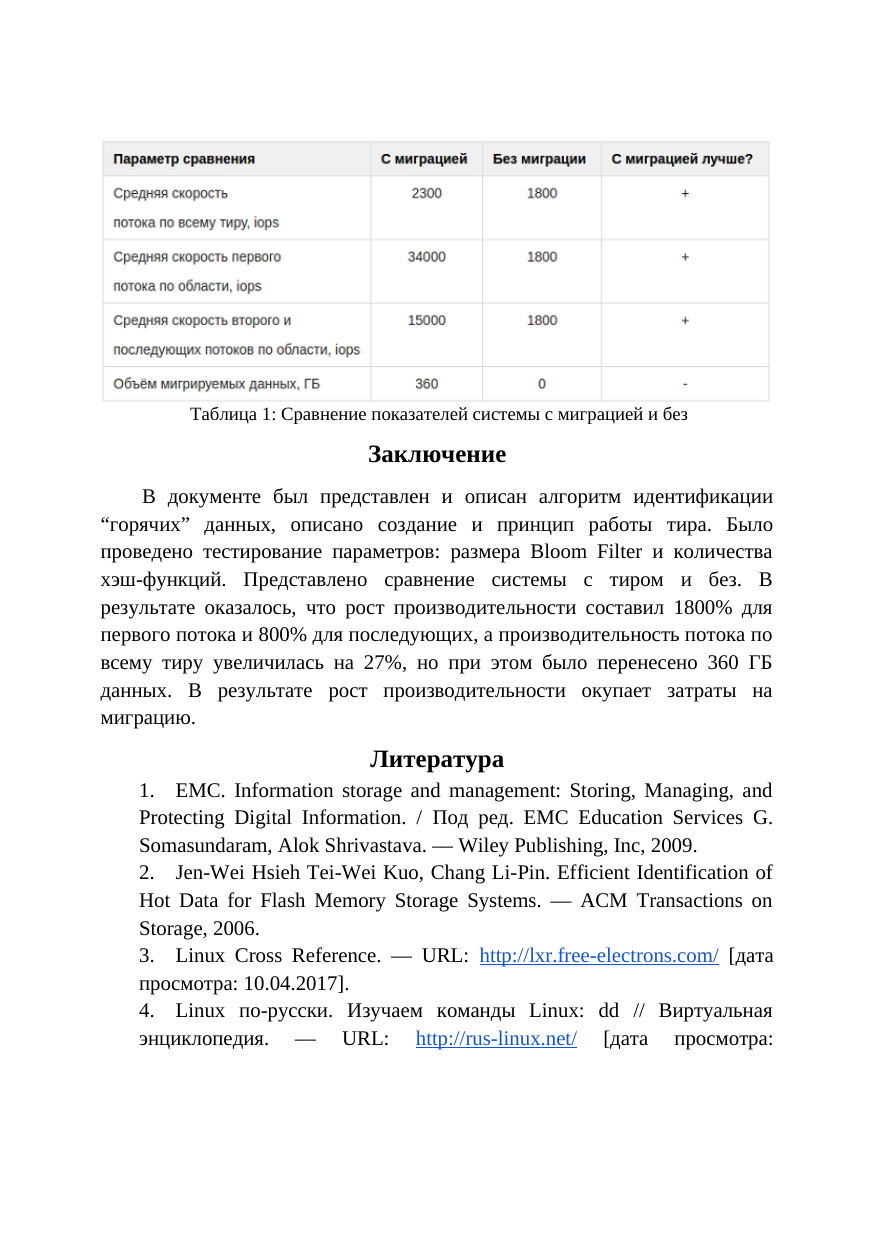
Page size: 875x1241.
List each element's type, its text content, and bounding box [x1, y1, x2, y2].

list Linux Cross Reference. –– URL: http://lxr.free-electrons.com/ [дата просмотра: 10.04.2017]. [139, 943, 774, 995]
text Таблица 1: Сравнение показателей системы с миграцией и без [100, 403, 774, 424]
list EMC. Information storage and management: Storing, Managing, and Protecting Digital Information. / Под ред. EMC Education Services G. Somasundaram, Alok Shrivastava. –– Wiley Publishing, Inc, 2009. [139, 777, 774, 857]
text Заключение [100, 439, 774, 468]
text Литература [100, 744, 774, 773]
picture [100, 135, 774, 403]
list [139, 998, 774, 1050]
list Jen-Wei Hsieh Tei-Wei Kuo, Chang Li-Pin. Efficient Identification of Hot Data for Flash Memory Storage Systems. –– ACM Transactions on Storage, 2006. [139, 860, 774, 939]
text В документе был представлен и описан алгоритм идентификации “горячих” данных, описано создание и принцип работы тира. Было проведено тестирование параметров: размера Bloom Filter и количества хэш-функций. Представлено сравнение системы с тиром и без. В результате оказалось, что рост производительности составил 1800% для первого потока и 800% для последующих, а производительность потока по всему тиру увеличилась на 27%, но при этом было перенесено 360 ГБ данных. В результате рост производительности окупает затраты на миграцию. [100, 484, 774, 729]
